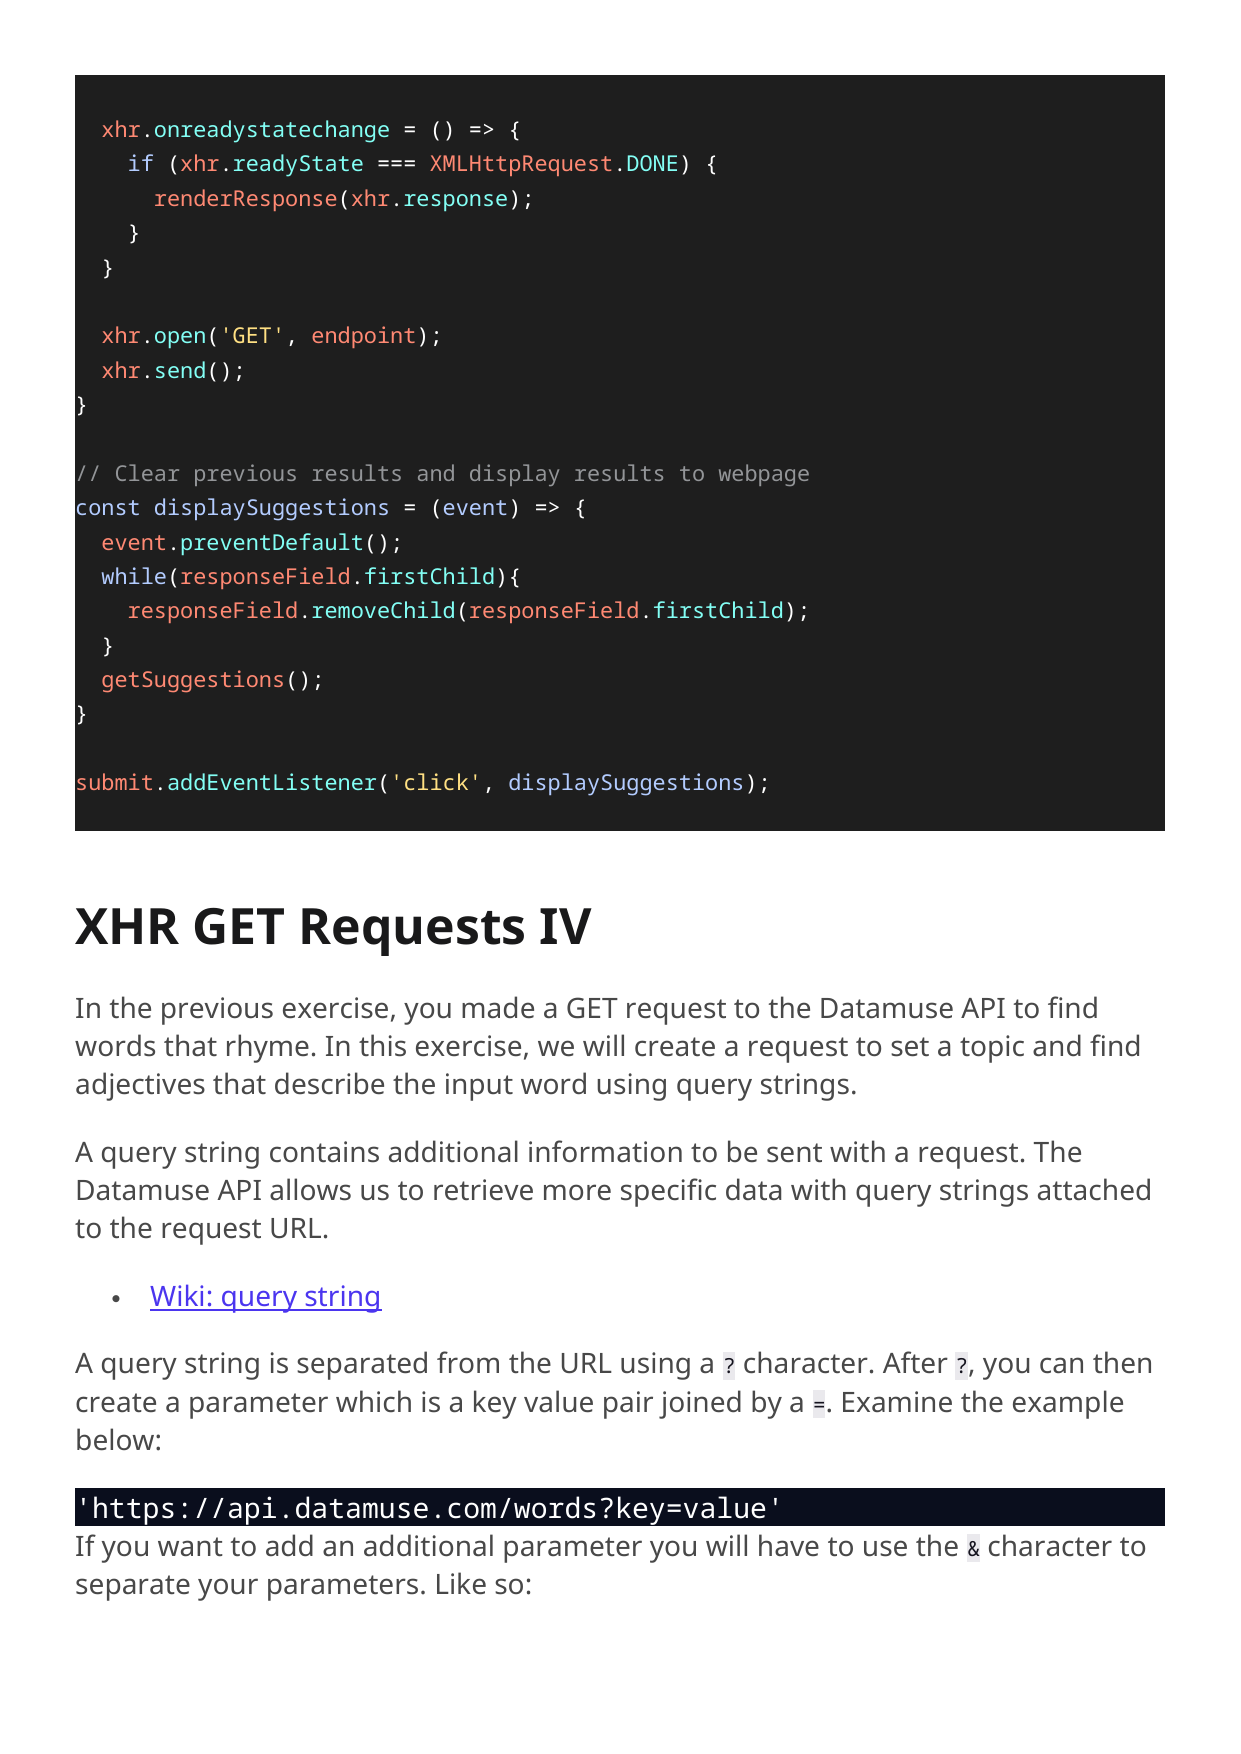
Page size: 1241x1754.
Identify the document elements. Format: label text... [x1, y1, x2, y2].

text while(responseField.firstChild){ [75, 556, 1165, 591]
text If you want to add an additional parameter you will have to use the & character to separate your parameters. Like so: [75, 1526, 1165, 1603]
text A query string contains additional information to be sent with a request. The Datamuse API allows us to retrieve more specific data with query strings attached to the request URL. [75, 1132, 1165, 1247]
text // Clear previous results and display results to webpage [75, 453, 1165, 487]
text } [75, 247, 1165, 281]
text const displaySuggestions = (event) => { [75, 487, 1165, 522]
text xhr.open('GET', endpoint); [75, 316, 1165, 350]
text renderResponse(xhr.response); [75, 178, 1165, 212]
text 'https://api.datamuse.com/words?key=value' [75, 1488, 1165, 1526]
text getSuggestions(); [75, 659, 1165, 694]
text xhr.send(); [75, 350, 1165, 384]
text } [75, 625, 1165, 659]
text A query string is separated from the URL using a ? character. After ?, you can then create a parameter which is a key value pair joined by a =. Examine the example below: [75, 1344, 1165, 1459]
text if (xhr.readyState === XMLHttpRequest.DONE) { [75, 144, 1165, 178]
text } [75, 384, 1165, 419]
text } [75, 212, 1165, 247]
text xhr.onreadystatechange = () => { [75, 109, 1165, 144]
text In the previous exercise, you made a GET request to the Datamuse API to find words that rhyme. In this exercise, we will create a request to set a topic and find adjectives that describe the input word using query strings. [75, 988, 1165, 1103]
text submit.addEventListener('click', displaySuggestions); [75, 762, 1165, 797]
text responseField.removeChild(responseField.firstChild); [75, 591, 1165, 625]
list Wiki: query string [112, 1276, 1165, 1314]
text event.preventDefault(); [75, 522, 1165, 556]
subtitle XHR GET Requests IV [75, 891, 1165, 959]
text } [75, 694, 1165, 728]
